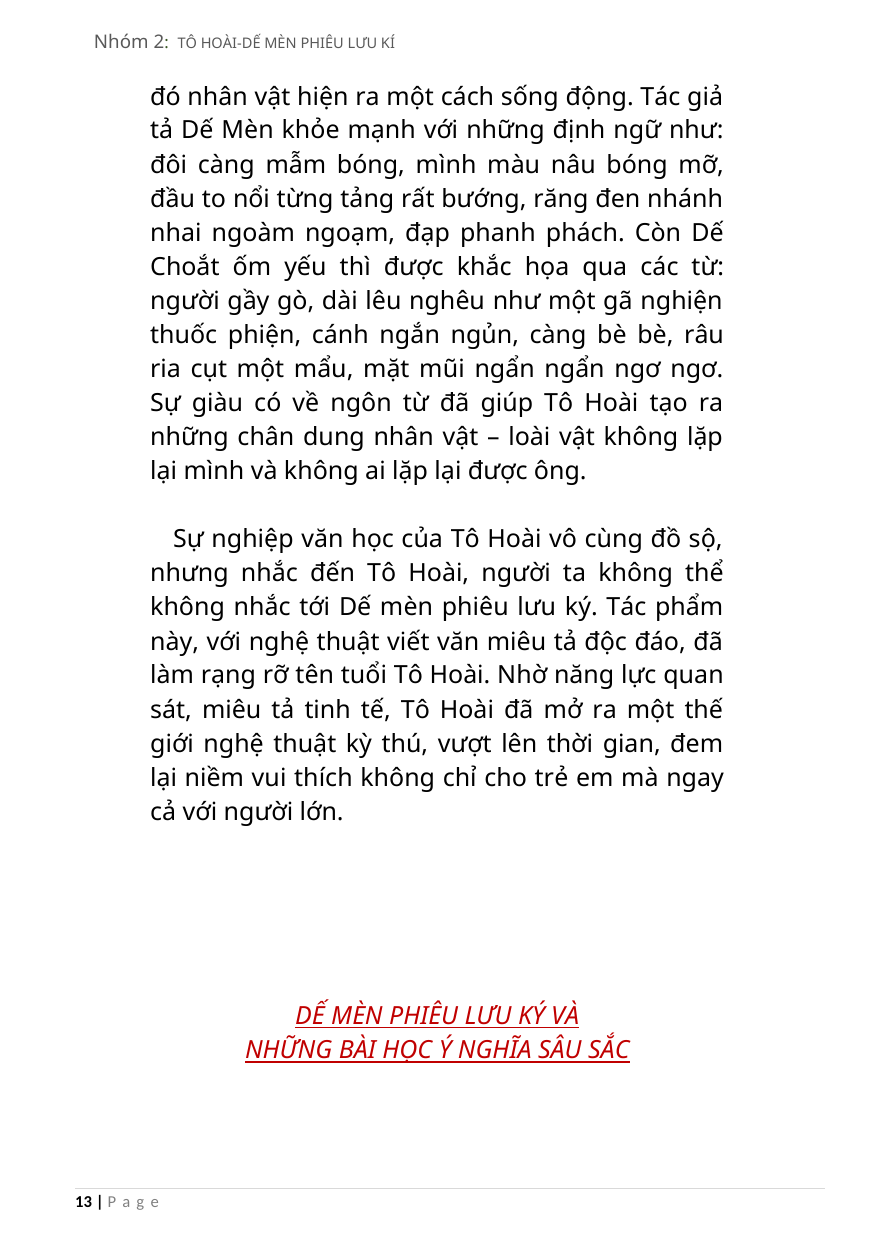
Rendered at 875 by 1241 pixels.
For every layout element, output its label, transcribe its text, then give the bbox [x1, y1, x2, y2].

text DẾ MÈN PHIÊU LƯU KÝ VÀ [150, 998, 724, 1032]
text NHỮNG BÀI HỌC Ý NGHĨA SÂU SẮC [150, 1032, 724, 1066]
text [150, 78, 724, 487]
text Sự nghiệp văn học của Tô Hoài vô cùng đồ sộ, nhưng nhắc đến Tô Hoài, người ta không thể không nhắc tới Dế mèn phiêu lưu ký. Tác phẩm này, với nghệ thuật viết văn miêu tả độc đáo, đã làm rạng rỡ tên tuổi Tô Hoài. Nhờ năng lực quan sát, miêu tả tinh tế, Tô Hoài đã mở ra một thế giới nghệ thuật kỳ thú, vượt lên thời gian, đem lại niềm vui thích không chỉ cho trẻ em mà ngay cả với người lớn. [150, 521, 724, 827]
